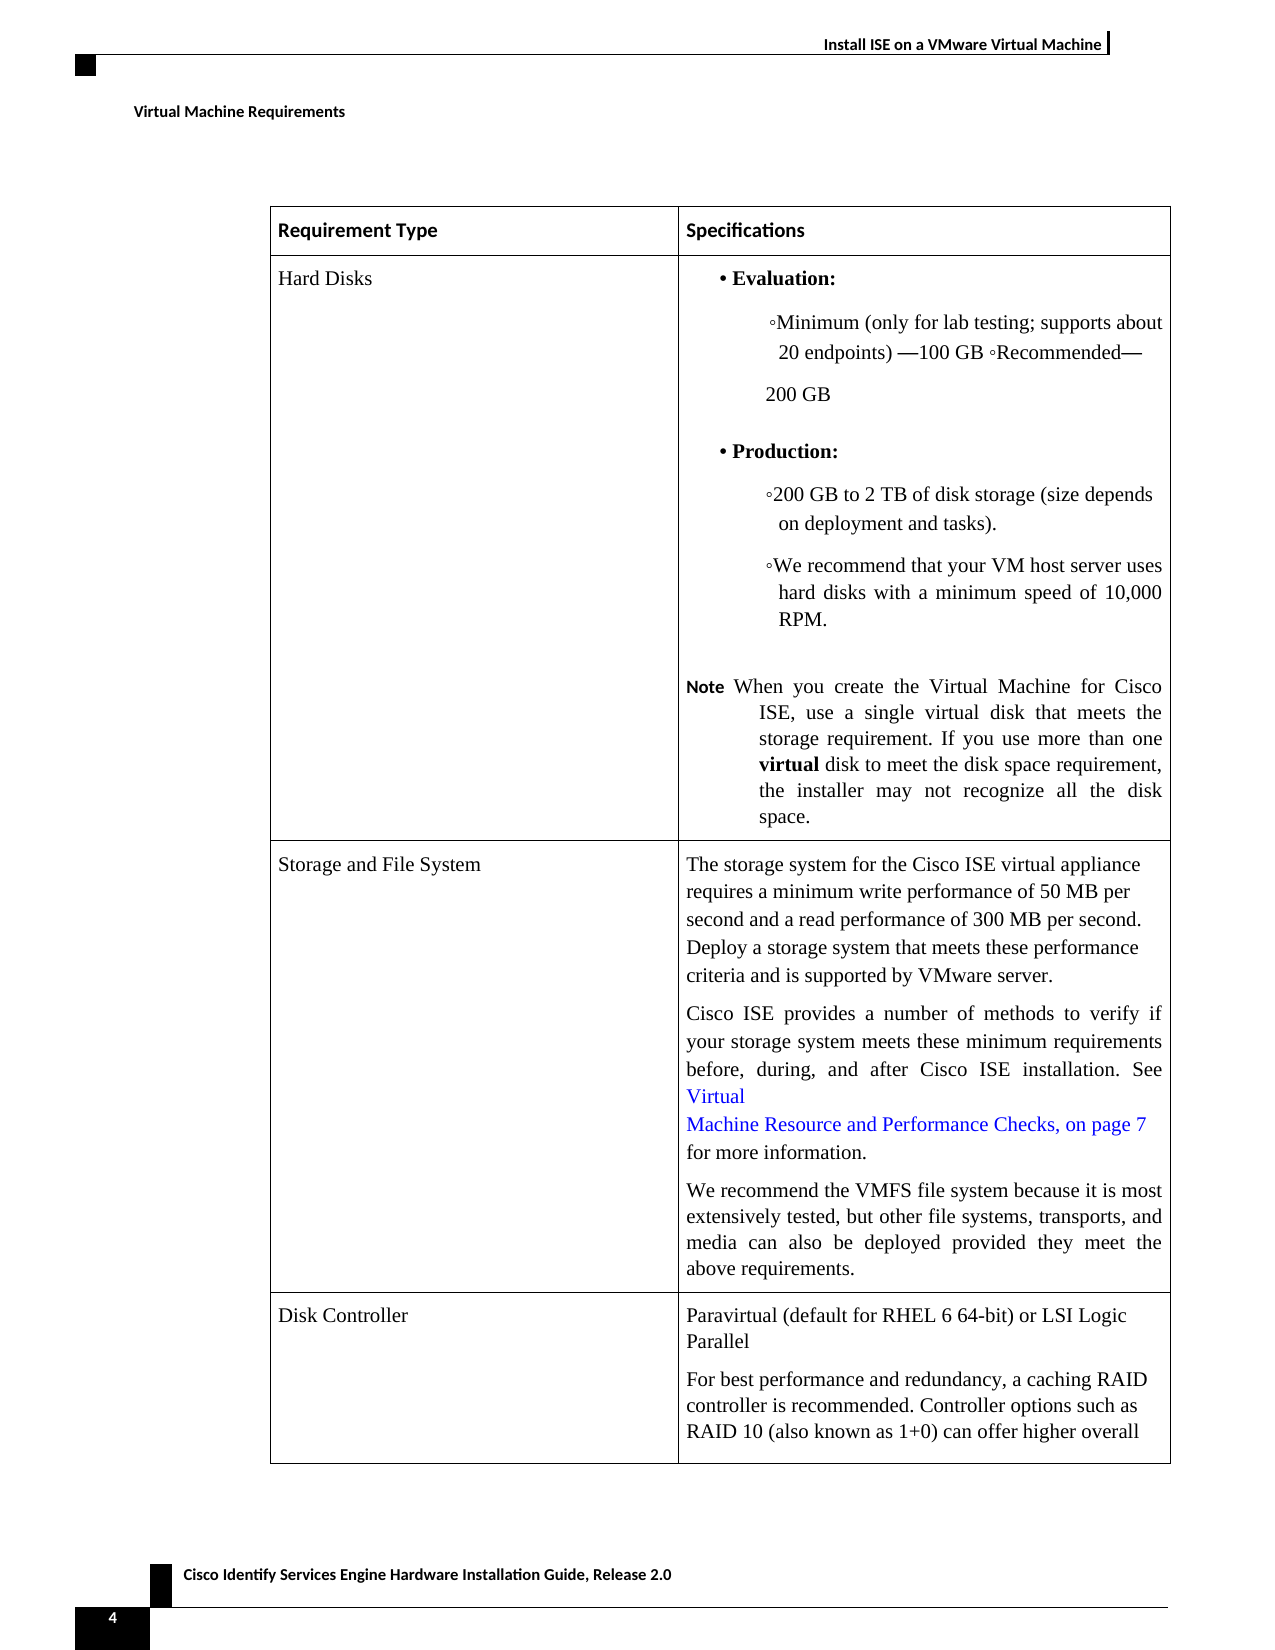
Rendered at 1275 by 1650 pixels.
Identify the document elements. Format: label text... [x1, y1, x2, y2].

table_cell Storage and File System [271, 841, 678, 1292]
subtitle Virtual Machine Requirements [133, 101, 1200, 121]
table_cell Hard Disks [271, 256, 678, 840]
table_header Requirement Type [271, 207, 678, 255]
table_cell The storage system for the Cisco ISE virtual appliance requires a minimum write performance of 50 MB per second and a read performance of 300 MB per second. Deploy a storage system that meets these performance criteria and is supported by VMware server. Cisco ISE provides a number of methods to verify if your storage system meets these minimum requirements before, during, and after Cisco ISE installation. See Virtual Machine Resource and Performance Checks, on page 7 for more information. We recommend the VMFS file system because it is most extensively tested, but other file systems, transports, and media can also be deployed provided they meet the above requirements. [679, 841, 1170, 1292]
table_cell Disk Controller [271, 1293, 678, 1463]
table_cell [679, 1293, 1170, 1463]
table_cell Evaluation: ◦Minimum (only for lab testing; supports about 20 endpoints) —100 GB ◦Recommended—200 GB Production: ◦200 GB to 2 TB of disk storage (size depends on deployment and tasks). ◦We recommend that your VM host server uses hard disks with a minimum speed of 10,000 RPM. Note When you create the Virtual Machine for Cisco ISE, use a single virtual disk that meets the storage requirement. If you use more than one virtual disk to meet the disk space requirement, the installer may not recognize all the disk space. [679, 256, 1170, 840]
table_header Specifications [679, 207, 1170, 255]
